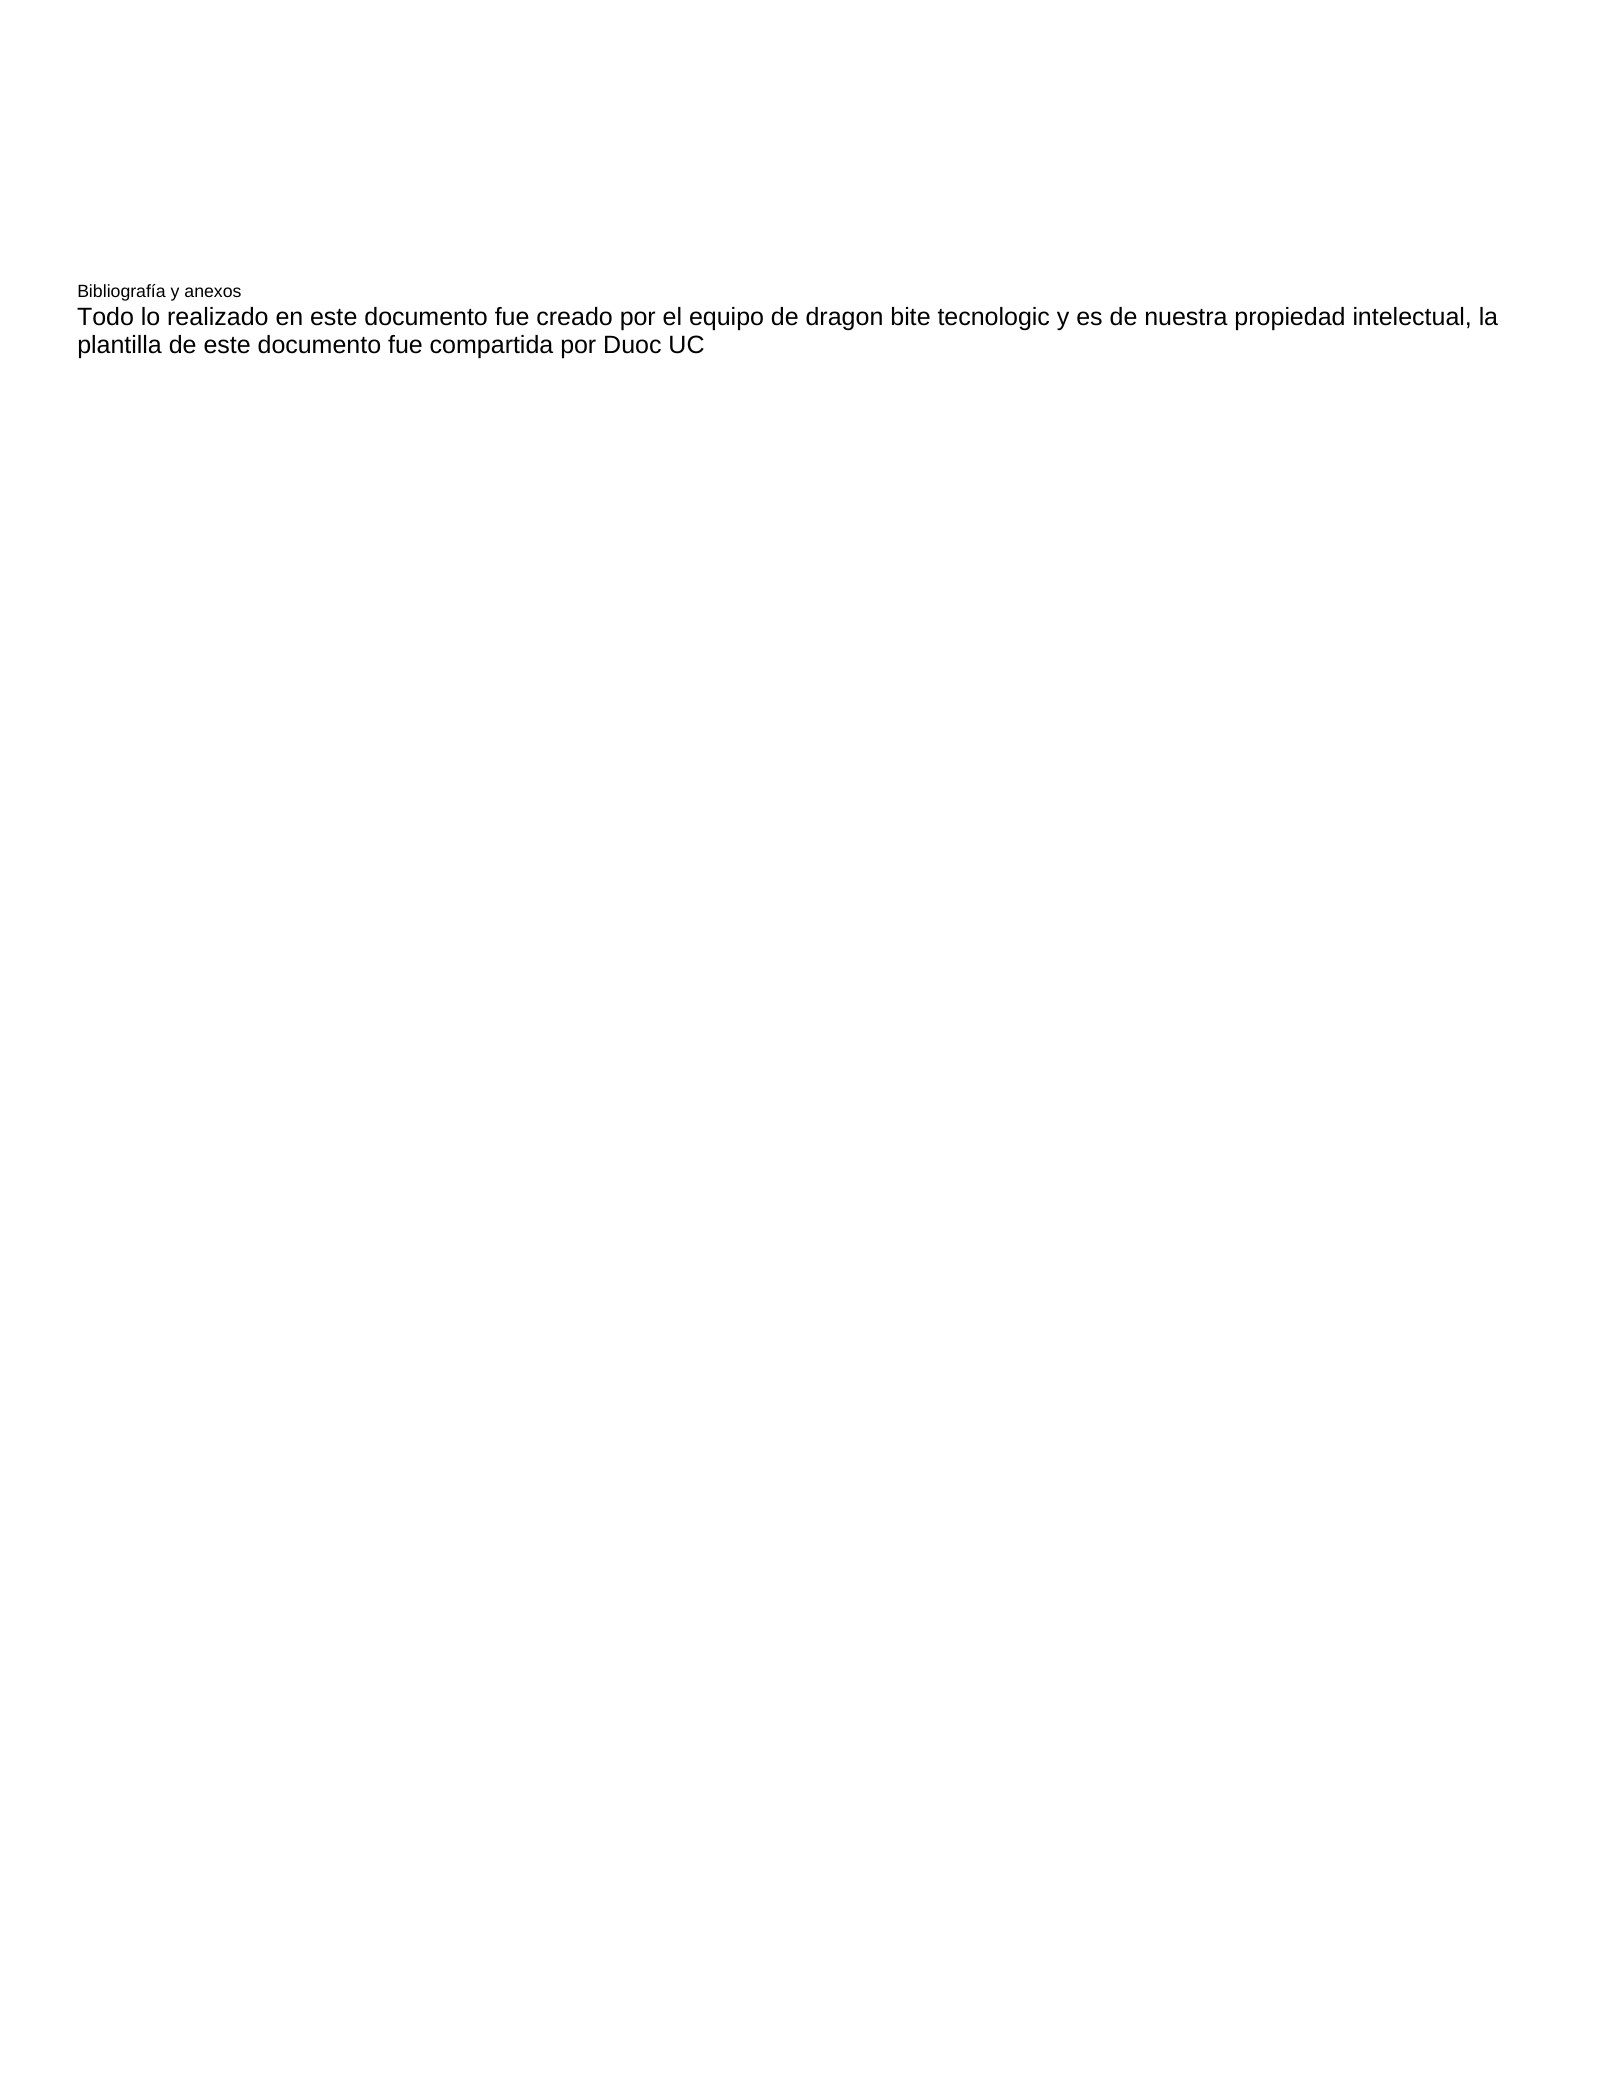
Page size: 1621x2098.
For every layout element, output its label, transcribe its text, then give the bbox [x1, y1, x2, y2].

text Bibliografía y anexos [77, 281, 1573, 302]
text Todo lo realizado en este documento fue creado por el equipo de dragon bite tecnologic y es de nuestra propiedad intelectual, la plantilla de este documento fue compartida por Duoc UC [77, 302, 1573, 359]
